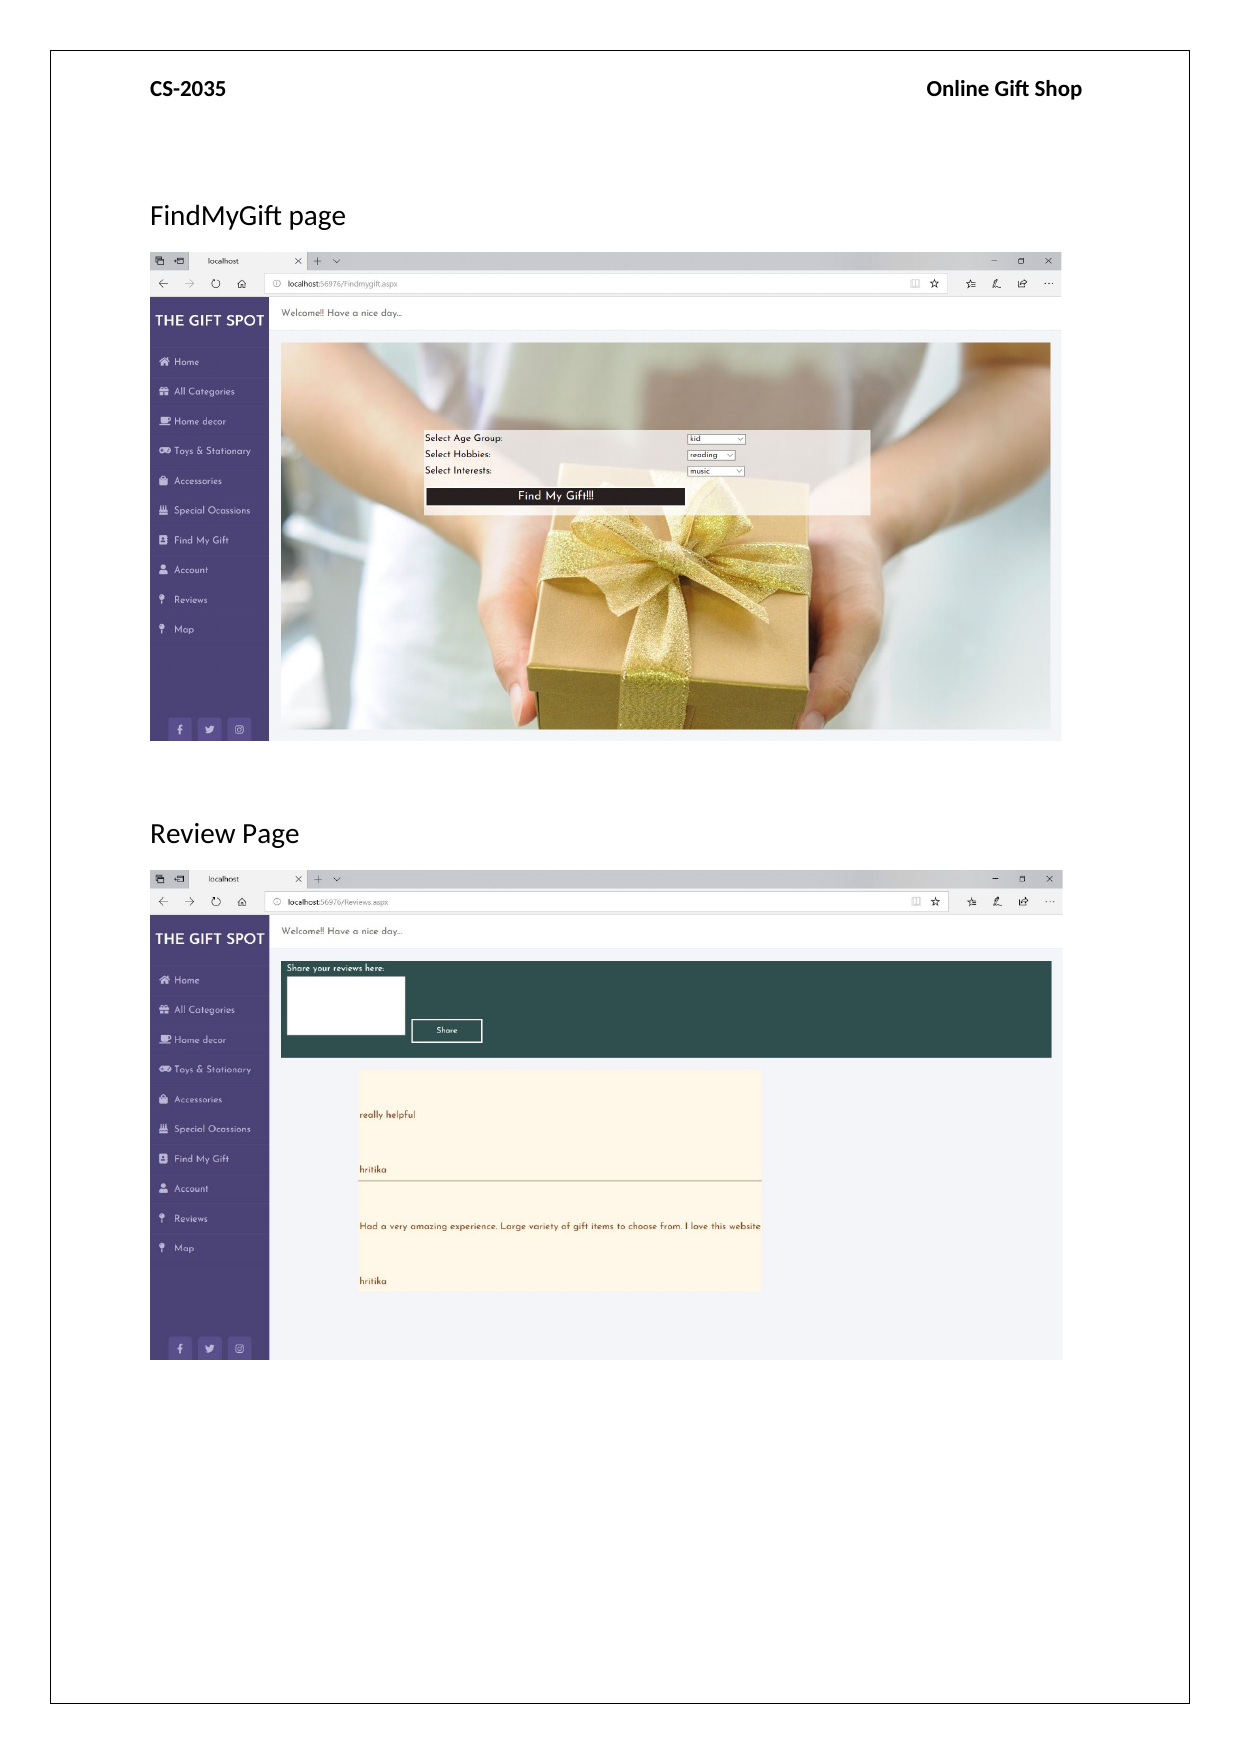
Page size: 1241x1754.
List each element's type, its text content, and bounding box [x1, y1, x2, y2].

picture [150, 252, 1062, 741]
picture [150, 870, 1063, 1360]
text Review Page [150, 815, 1090, 850]
text FindMyGift page [150, 197, 1090, 232]
